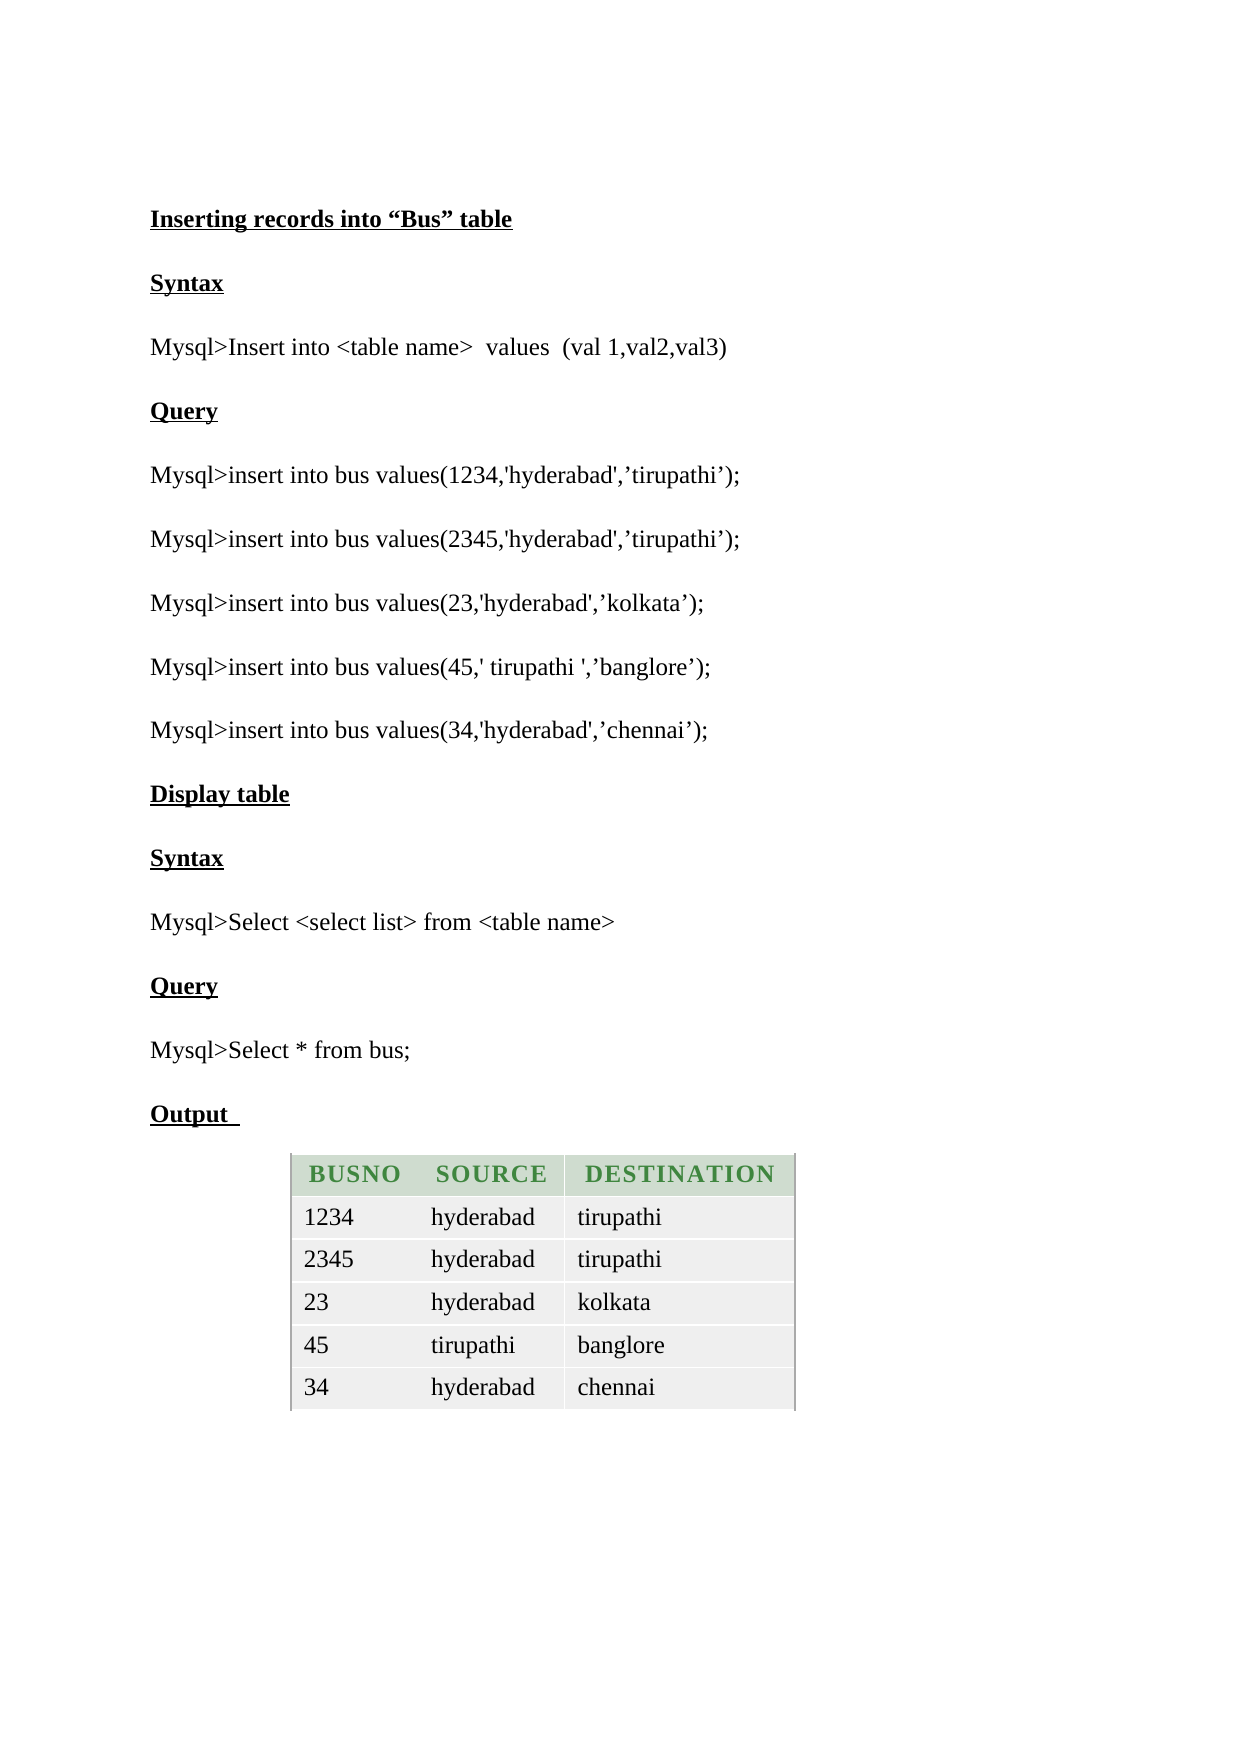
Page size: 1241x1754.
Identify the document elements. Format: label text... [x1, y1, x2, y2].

table_cell 34 [292, 1368, 418, 1409]
text Query [150, 396, 1090, 424]
text Mysql>insert into bus values(34,'hyderabad',’chennai’); [150, 716, 1090, 744]
text Mysql>insert into bus values(1234,'hyderabad',’tirupathi’); [150, 460, 1090, 488]
text Mysql>Select * from bus; [150, 1035, 1090, 1064]
text Output [150, 1099, 1090, 1128]
table_cell 1234 [292, 1197, 418, 1238]
table_header BUSNO [292, 1155, 418, 1196]
text Mysql>Select <select list> from <table name> [150, 907, 1090, 936]
text Query [150, 971, 1090, 1000]
text Display table [150, 779, 1090, 808]
table_header SOURCE [418, 1155, 564, 1196]
table_cell hyderabad [418, 1283, 564, 1324]
table_header DESTINATION [565, 1155, 794, 1196]
text Mysql>insert into bus values(23,'hyderabad',’kolkata’); [150, 588, 1090, 616]
table_cell banglore [565, 1326, 794, 1367]
table_cell tirupathi [418, 1326, 564, 1367]
table_cell hyderabad [418, 1197, 564, 1238]
table_cell hyderabad [418, 1368, 564, 1409]
text Mysql>insert into bus values(45,' tirupathi ',’banglore’); [150, 652, 1090, 680]
text Mysql>insert into bus values(2345,'hyderabad',’tirupathi’); [150, 524, 1090, 552]
text Mysql>Insert into <table name> values (val 1,val2,val3) [150, 332, 1090, 361]
text Inserting records into “Bus” table [150, 204, 1090, 233]
table_cell chennai [565, 1368, 794, 1409]
table_cell kolkata [565, 1283, 794, 1324]
table_cell hyderabad [418, 1240, 564, 1281]
table_cell 2345 [292, 1240, 418, 1281]
text Syntax [150, 268, 1090, 297]
table_cell 45 [292, 1326, 418, 1367]
table_cell 23 [292, 1283, 418, 1324]
table_cell tirupathi [565, 1197, 794, 1238]
table_cell tirupathi [565, 1240, 794, 1281]
text Syntax [150, 843, 1090, 872]
